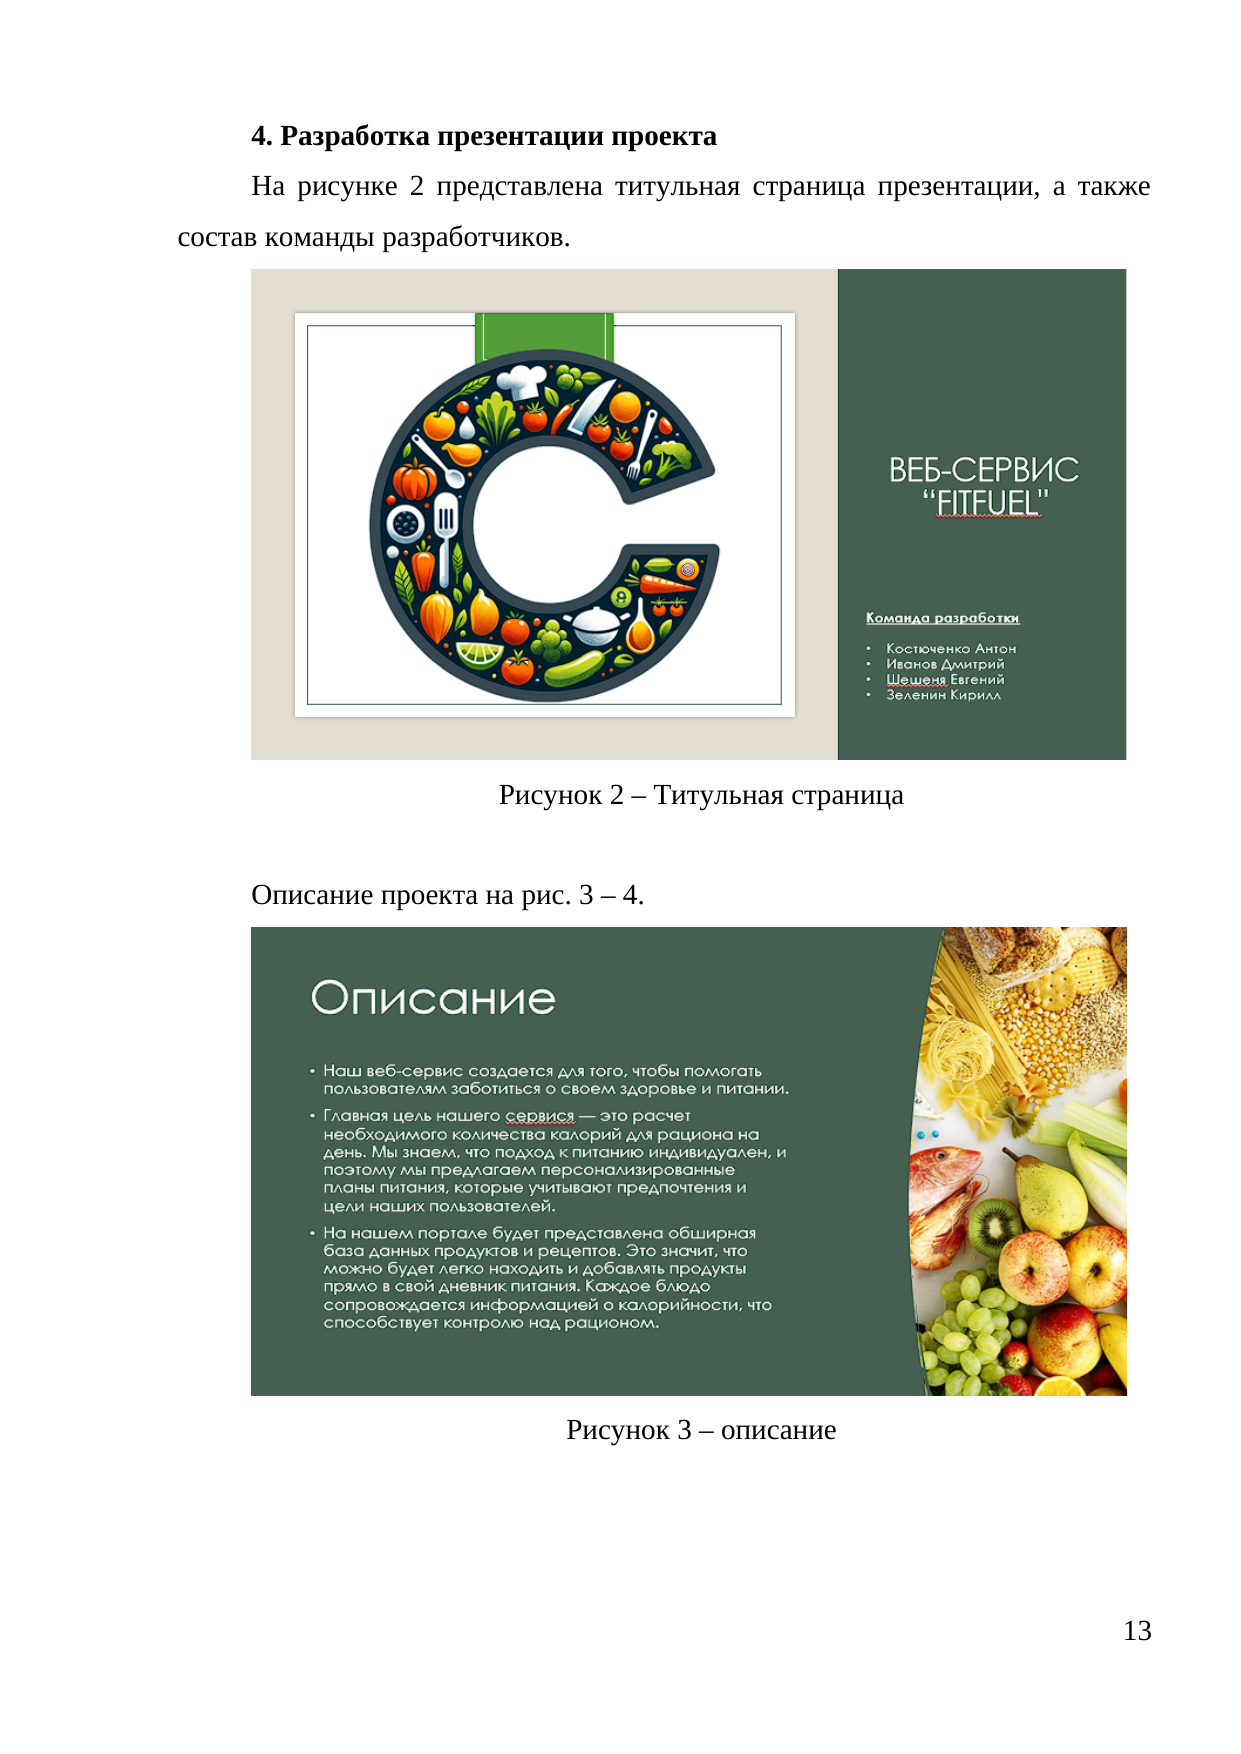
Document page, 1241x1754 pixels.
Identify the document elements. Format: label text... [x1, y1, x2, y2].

picture [251, 269, 1127, 760]
text Рисунок 3 – описание [177, 1412, 1152, 1445]
picture [251, 927, 1128, 1396]
text Описание проекта на рис. 3 – 4. [177, 877, 1152, 911]
text На рисунке 2 представлена титульная страница презентации, а также состав команды разработчиков. [177, 168, 1152, 252]
text Рисунок 2 – Титульная страница [177, 777, 1152, 810]
subtitle 4. Разработка презентации проекта [177, 118, 1152, 152]
